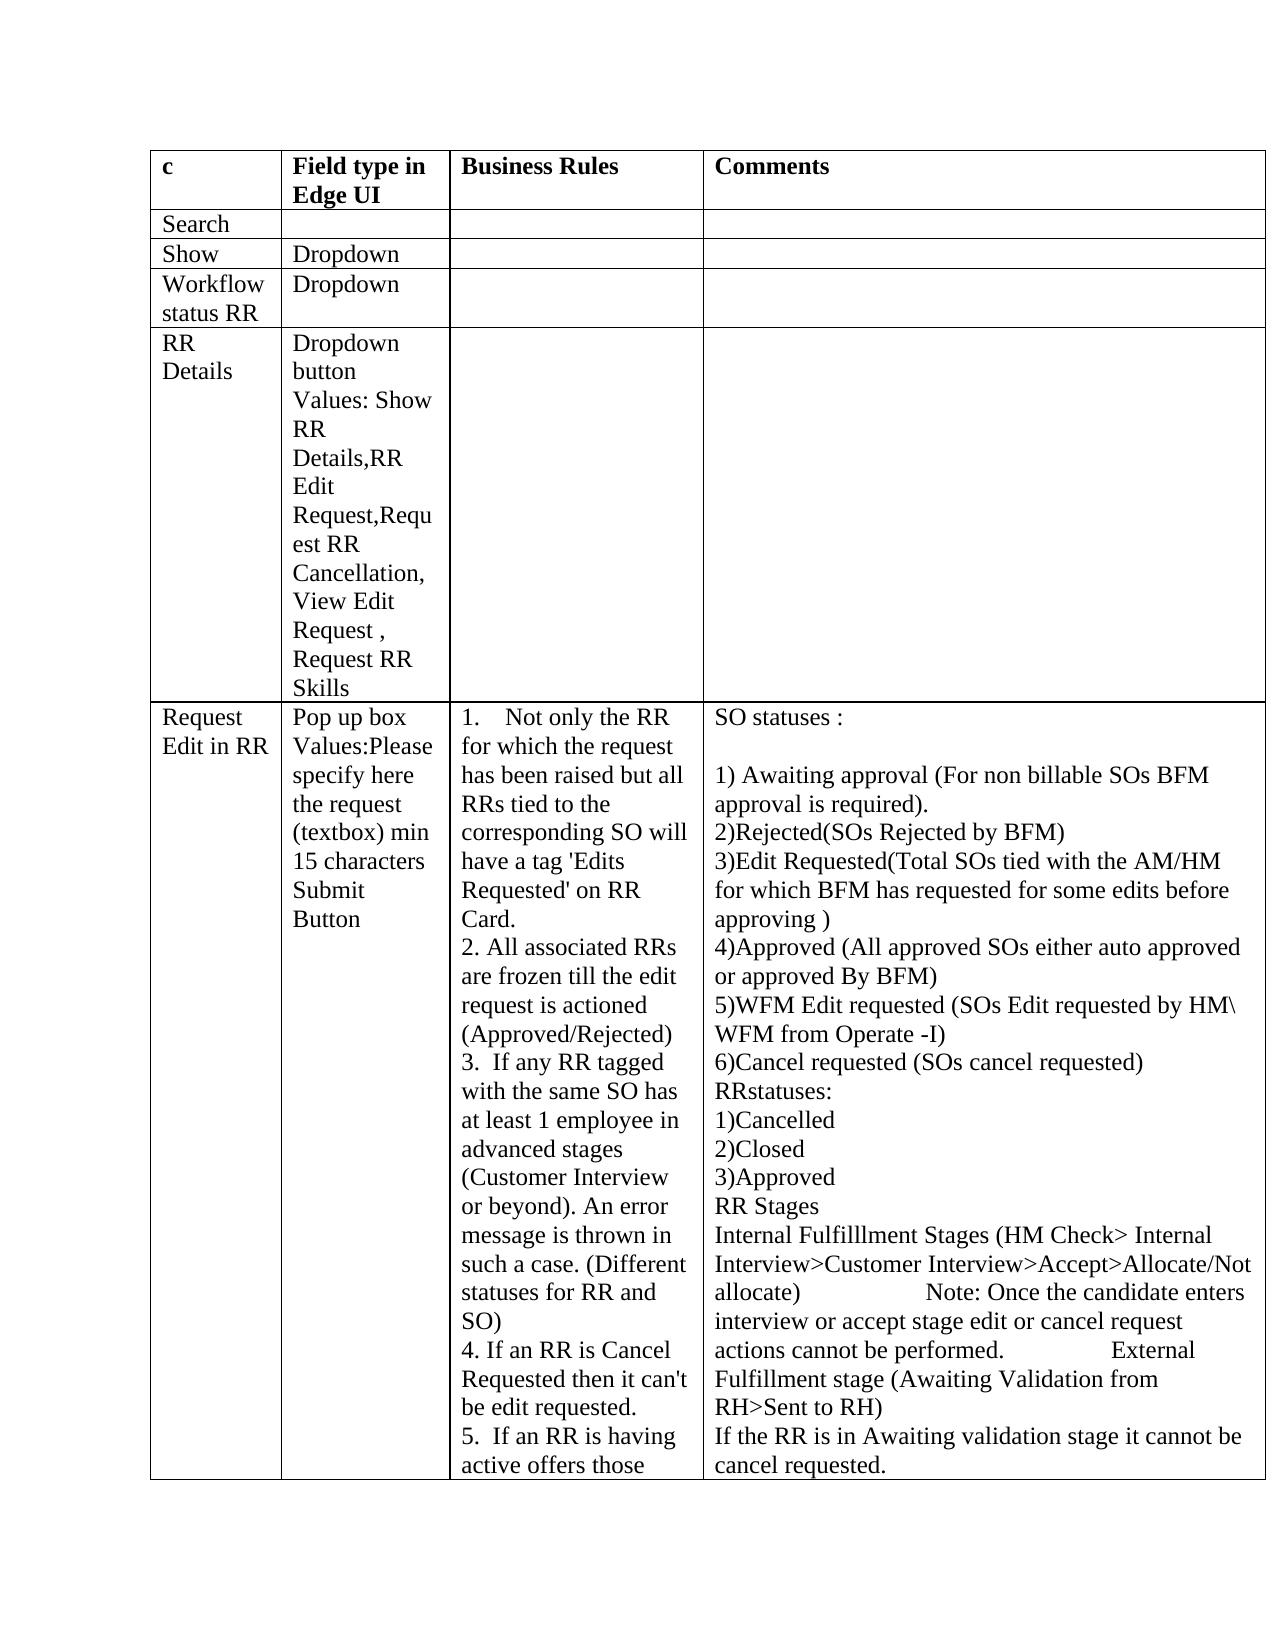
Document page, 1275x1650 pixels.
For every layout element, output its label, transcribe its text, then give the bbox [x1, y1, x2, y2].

table_cell Workflow status RR [151, 269, 281, 327]
table_header Comments [704, 151, 1265, 208]
table_header c [151, 151, 281, 208]
table_header Field type in Edge UI [282, 151, 449, 208]
table_cell [704, 210, 1265, 238]
table_cell RR Details [151, 328, 281, 701]
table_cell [451, 703, 703, 1479]
table_cell [451, 328, 703, 701]
table_cell Show [151, 239, 281, 268]
table_cell Dropdown [282, 269, 449, 327]
table_cell [451, 239, 703, 268]
table_cell Dropdown [282, 239, 449, 268]
table_cell [282, 210, 449, 238]
table_cell Search [151, 210, 281, 238]
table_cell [704, 703, 1265, 1479]
table_cell [451, 210, 703, 238]
table_cell [704, 239, 1265, 268]
table_cell [704, 328, 1265, 701]
table_cell Request Edit in RR [151, 703, 281, 1479]
table_cell Dropdown button Values: Show RR Details,RR Edit Request,Request RR Cancellation,View Edit Request , Request RR Skills [282, 328, 449, 701]
table_cell [451, 269, 703, 327]
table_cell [282, 703, 449, 1479]
table_cell [704, 269, 1265, 327]
table_header Business Rules [451, 151, 703, 208]
